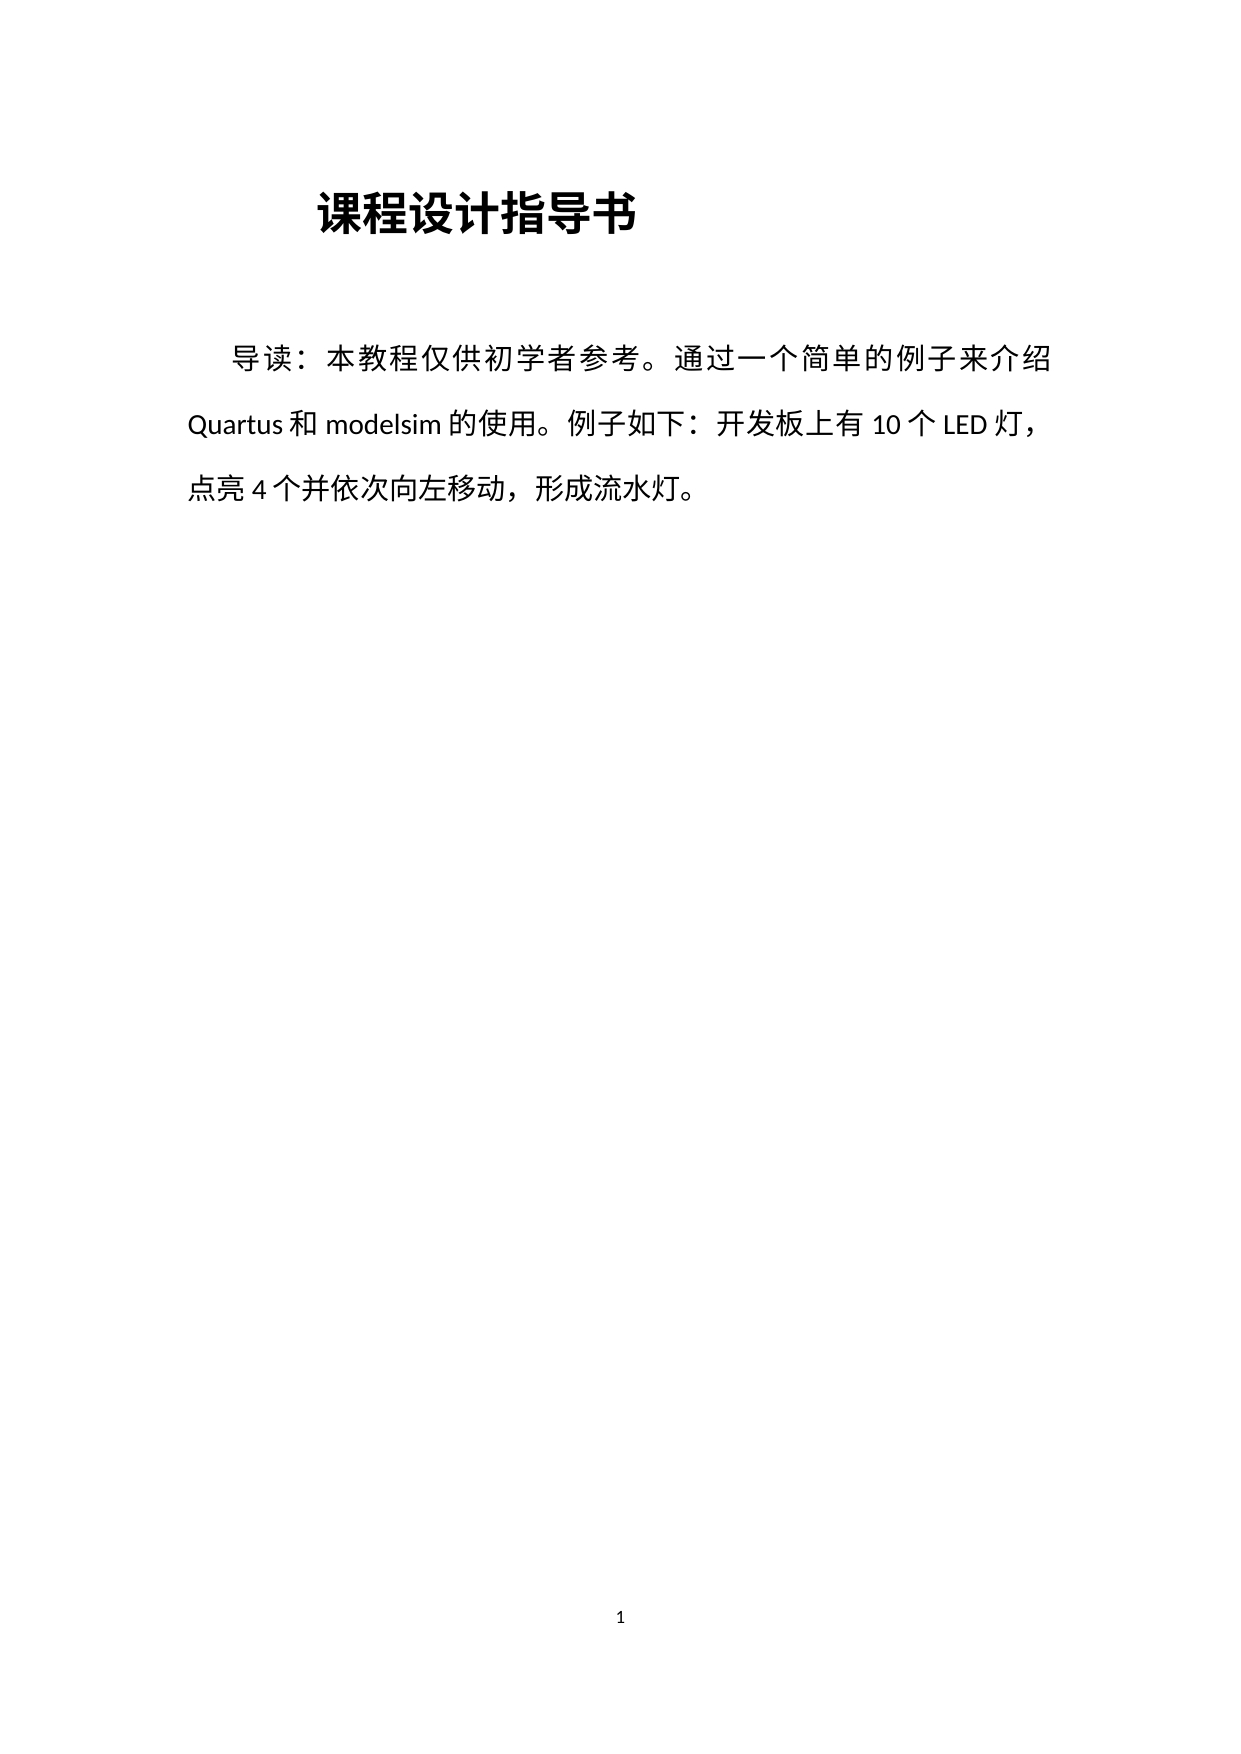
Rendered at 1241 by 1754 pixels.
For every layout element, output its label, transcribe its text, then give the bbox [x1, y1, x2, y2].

text 课程设计指导书 [187, 162, 1053, 259]
text 导读：本教程仅供初学者参考。通过一个简单的例子来介绍Quartus和modelsim的使用。例子如下：开发板上有10个LED灯，点亮4个并依次向左移动，形成流水灯。 [187, 324, 1053, 519]
